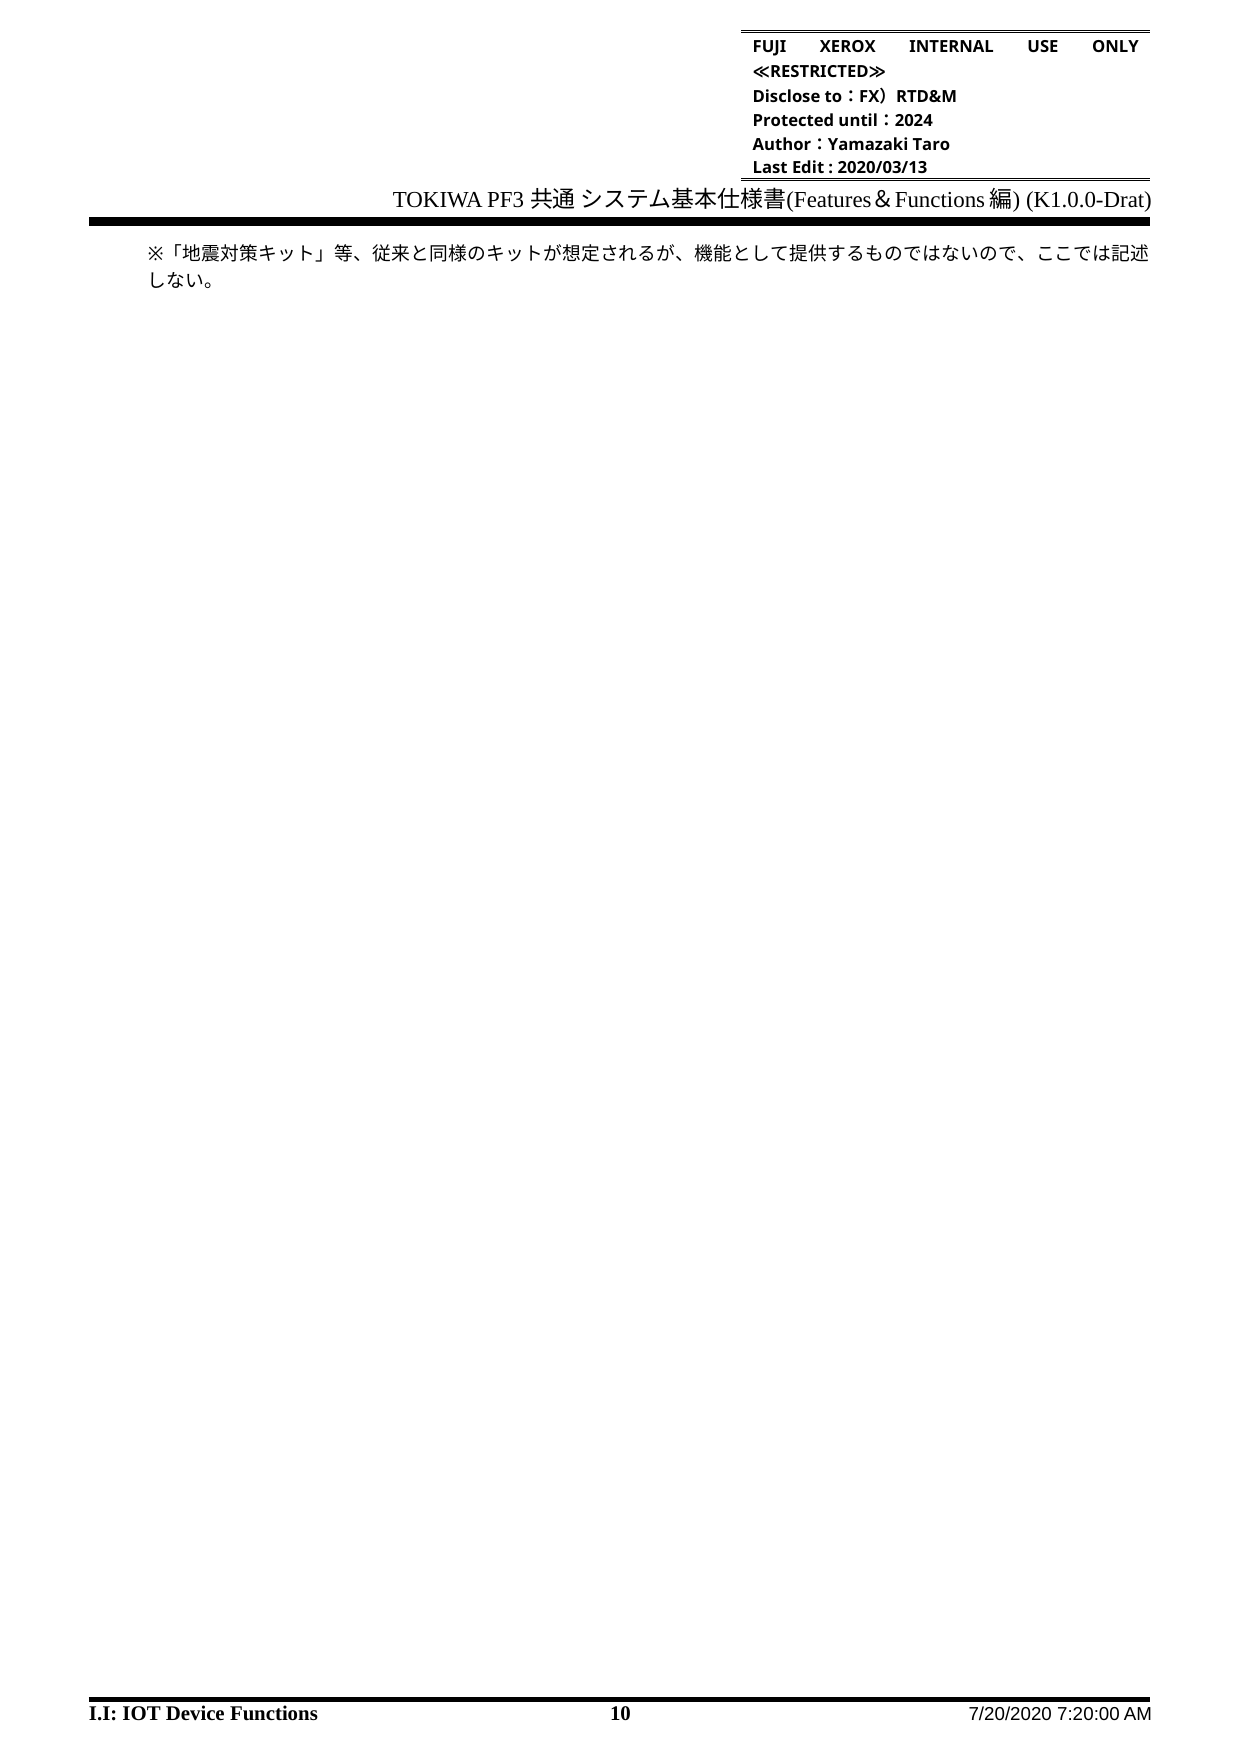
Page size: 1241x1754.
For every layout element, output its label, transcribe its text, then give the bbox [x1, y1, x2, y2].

text ※「地震対策キット」等、従来と同様のキットが想定されるが、機能として提供するものではないので、ここでは記述しない。 [148, 238, 1150, 293]
